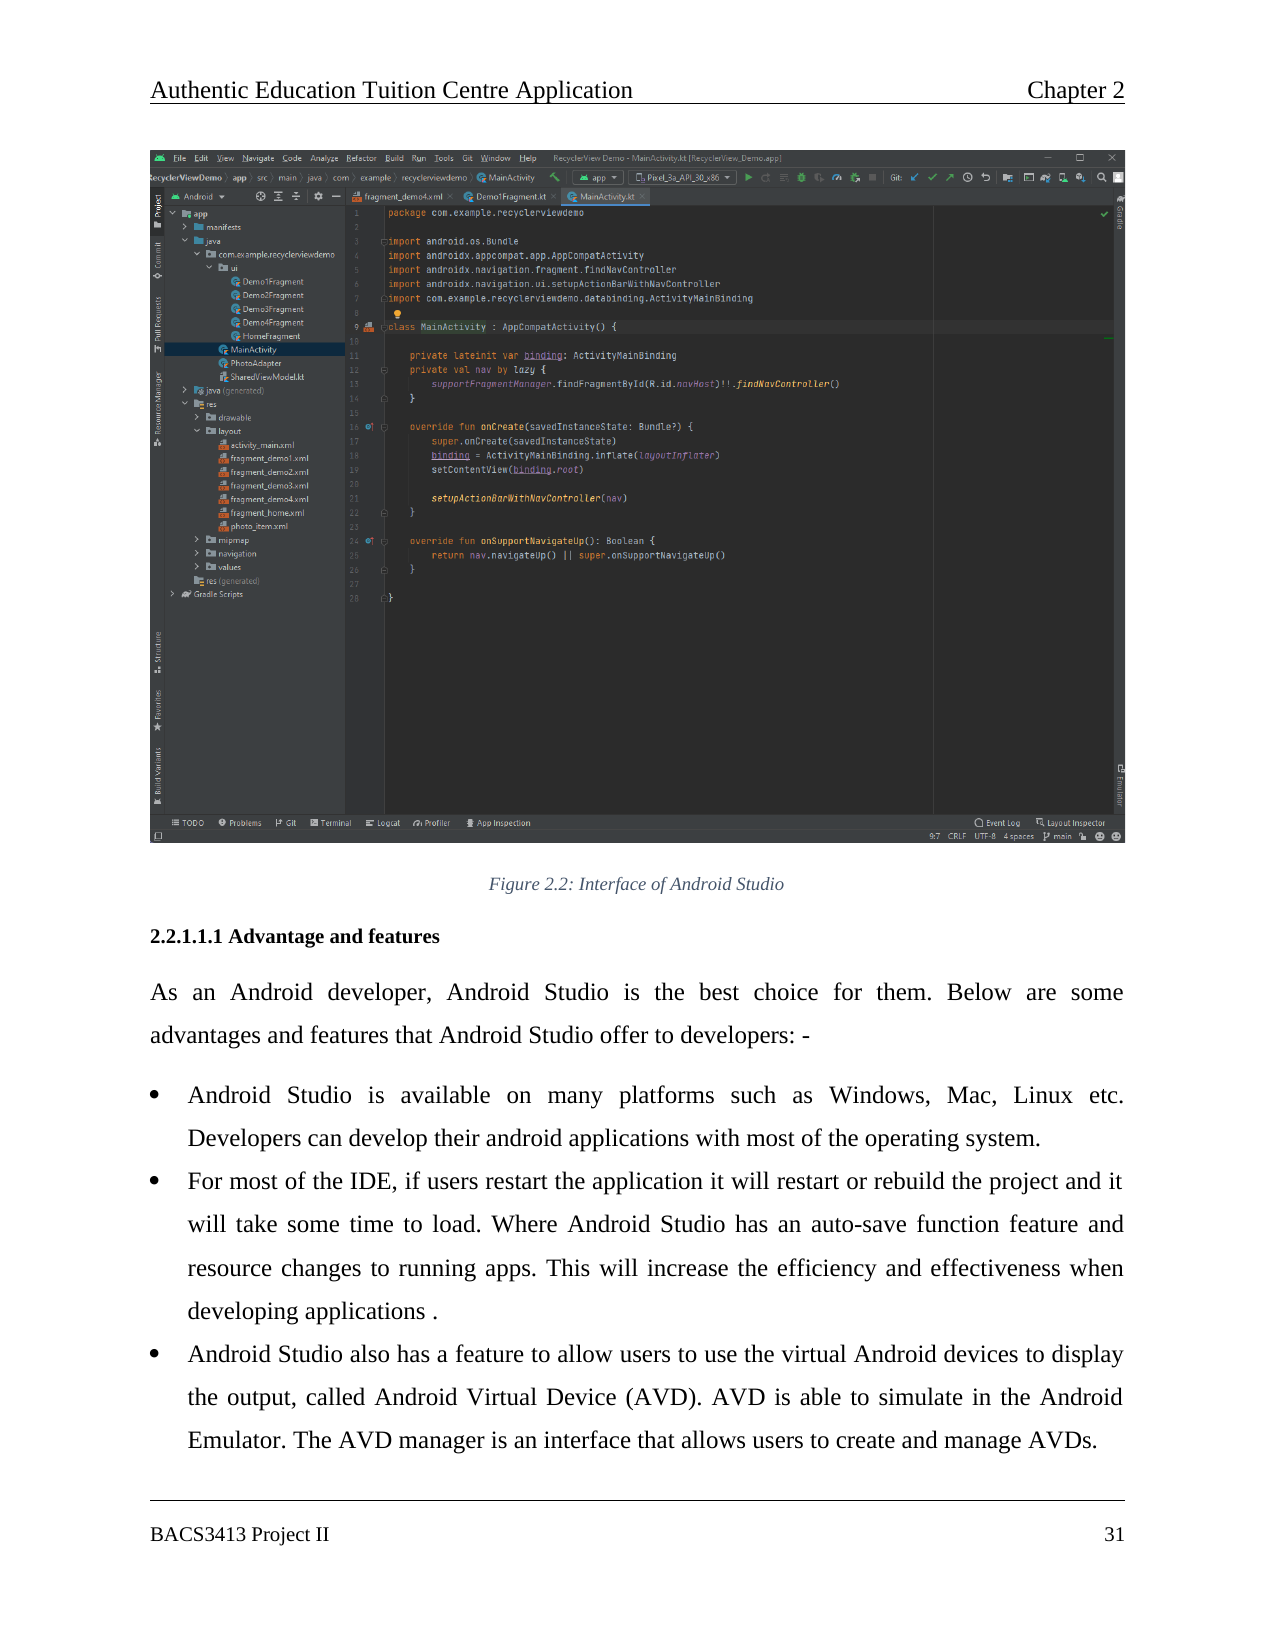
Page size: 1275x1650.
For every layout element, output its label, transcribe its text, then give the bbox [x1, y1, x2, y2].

text Figure 2.2: Interface of Android Studio [150, 873, 1125, 895]
picture [150, 150, 1125, 843]
list For most of the IDE, if users restart the application it will restart or rebuild the project and it will take some time to load. Where Android Studio has an auto-save function feature and resource changes to running apps. This will increase the efficiency and effectiveness when developing applications . [150, 1166, 1125, 1324]
text As an Android developer, Android Studio is the best choice for them. Below are some advantages and features that Android Studio offer to developers: - [150, 977, 1125, 1049]
list Android Studio is available on many platforms such as Windows, Mac, Linux etc. Developers can develop their android applications with most of the operating system. [150, 1080, 1125, 1152]
subtitle 2.2.1.1.1 Advantage and features [150, 924, 1125, 948]
list Android Studio also has a feature to allow users to use the virtual Android devices to display the output, called Android Virtual Device (AVD). AVD is able to simulate in the Android Emulator. The AVD manager is an interface that allows users to create and manage AVDs. [150, 1339, 1125, 1454]
